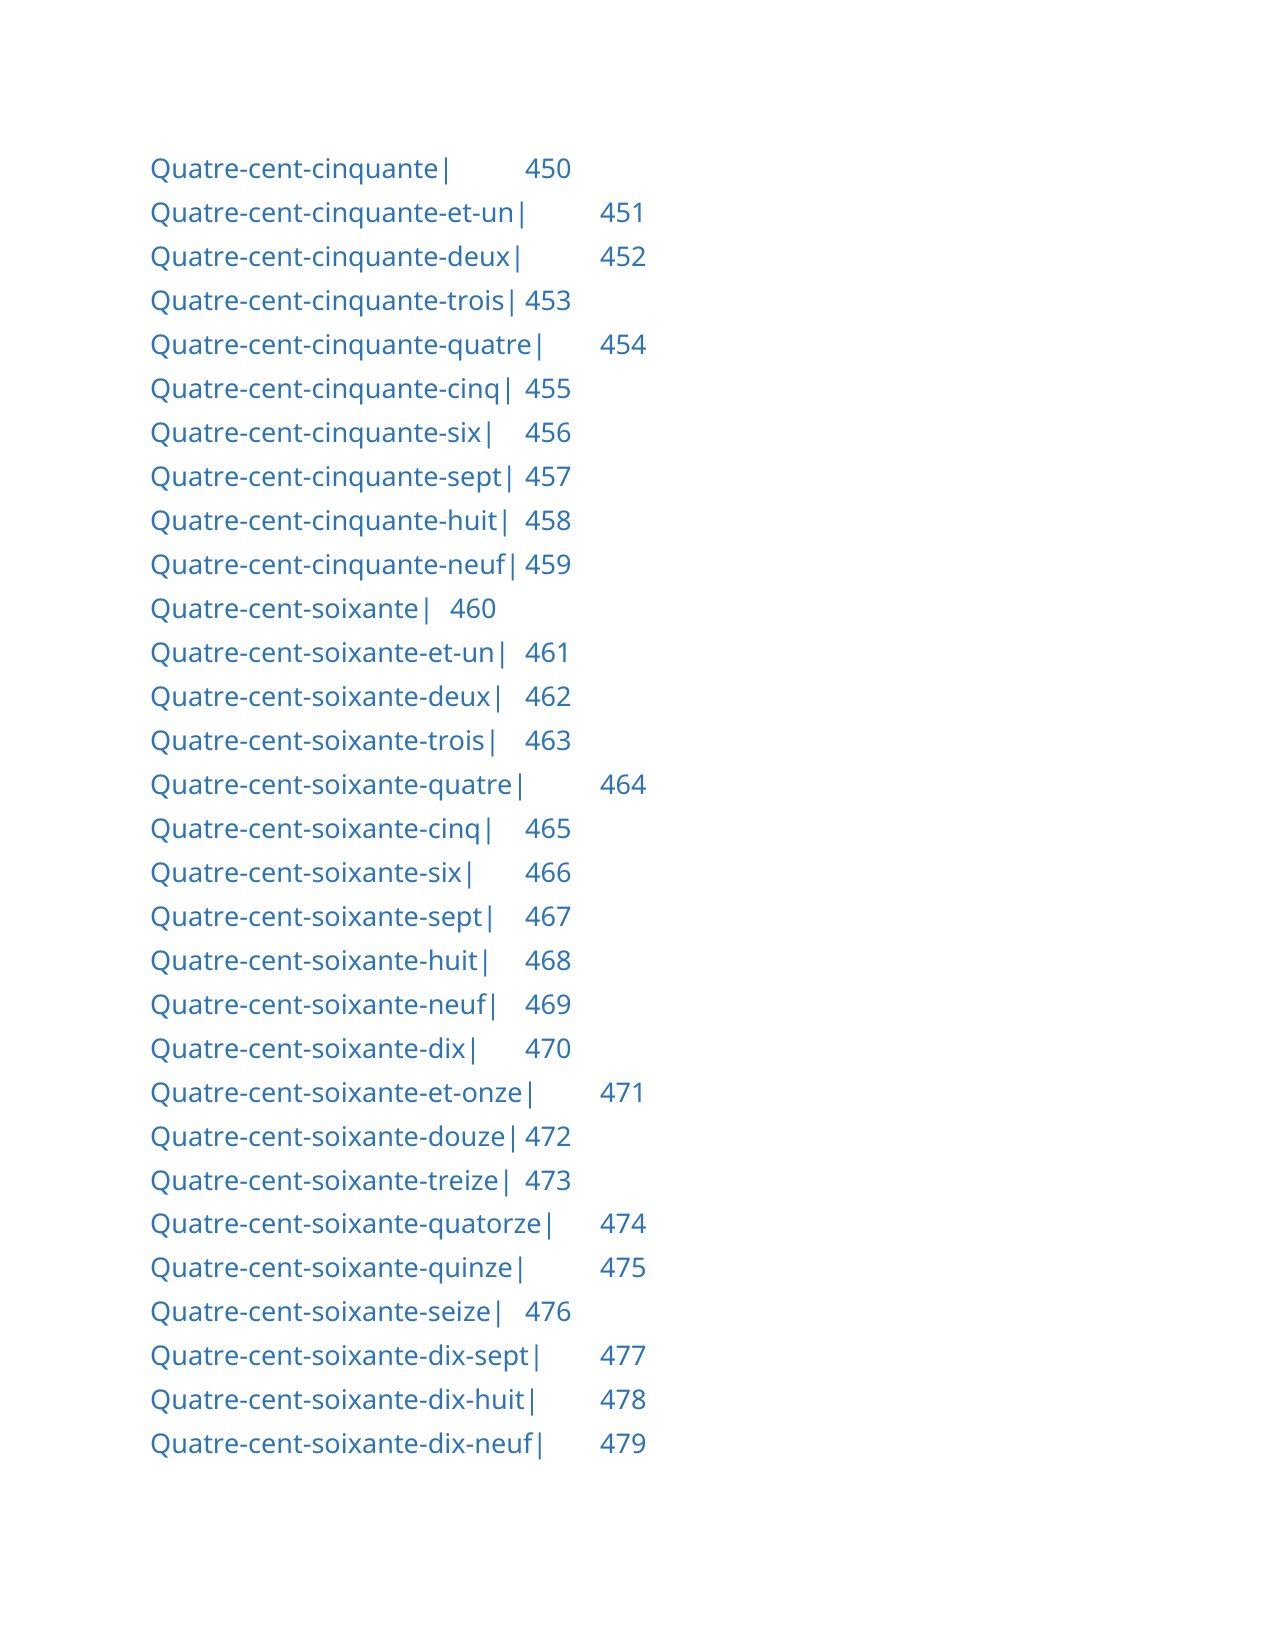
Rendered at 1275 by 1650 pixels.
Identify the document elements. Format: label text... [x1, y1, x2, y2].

subtitle 462 [150, 677, 1125, 714]
subtitle 452 [150, 238, 1125, 275]
subtitle 454 [150, 326, 1125, 363]
subtitle 460 [150, 589, 1125, 626]
subtitle 463 [150, 721, 1125, 758]
subtitle 471 [150, 1073, 1125, 1110]
subtitle 478 [150, 1381, 1125, 1418]
subtitle 450 [150, 150, 1125, 187]
subtitle 476 [150, 1293, 1125, 1330]
subtitle 467 [150, 897, 1125, 934]
subtitle 469 [150, 985, 1125, 1022]
subtitle 472 [150, 1117, 1125, 1154]
subtitle 468 [150, 941, 1125, 978]
subtitle 456 [150, 414, 1125, 451]
subtitle 479 [150, 1425, 1125, 1462]
subtitle 466 [150, 853, 1125, 890]
subtitle 473 [150, 1161, 1125, 1198]
subtitle 475 [150, 1249, 1125, 1286]
subtitle 459 [150, 546, 1125, 582]
subtitle 464 [150, 765, 1125, 802]
subtitle 474 [150, 1205, 1125, 1242]
subtitle 458 [150, 502, 1125, 538]
subtitle 455 [150, 370, 1125, 407]
subtitle 457 [150, 458, 1125, 494]
subtitle 453 [150, 282, 1125, 319]
subtitle 461 [150, 633, 1125, 670]
subtitle 465 [150, 809, 1125, 846]
subtitle 451 [150, 194, 1125, 231]
subtitle 477 [150, 1337, 1125, 1374]
subtitle 470 [150, 1029, 1125, 1066]
